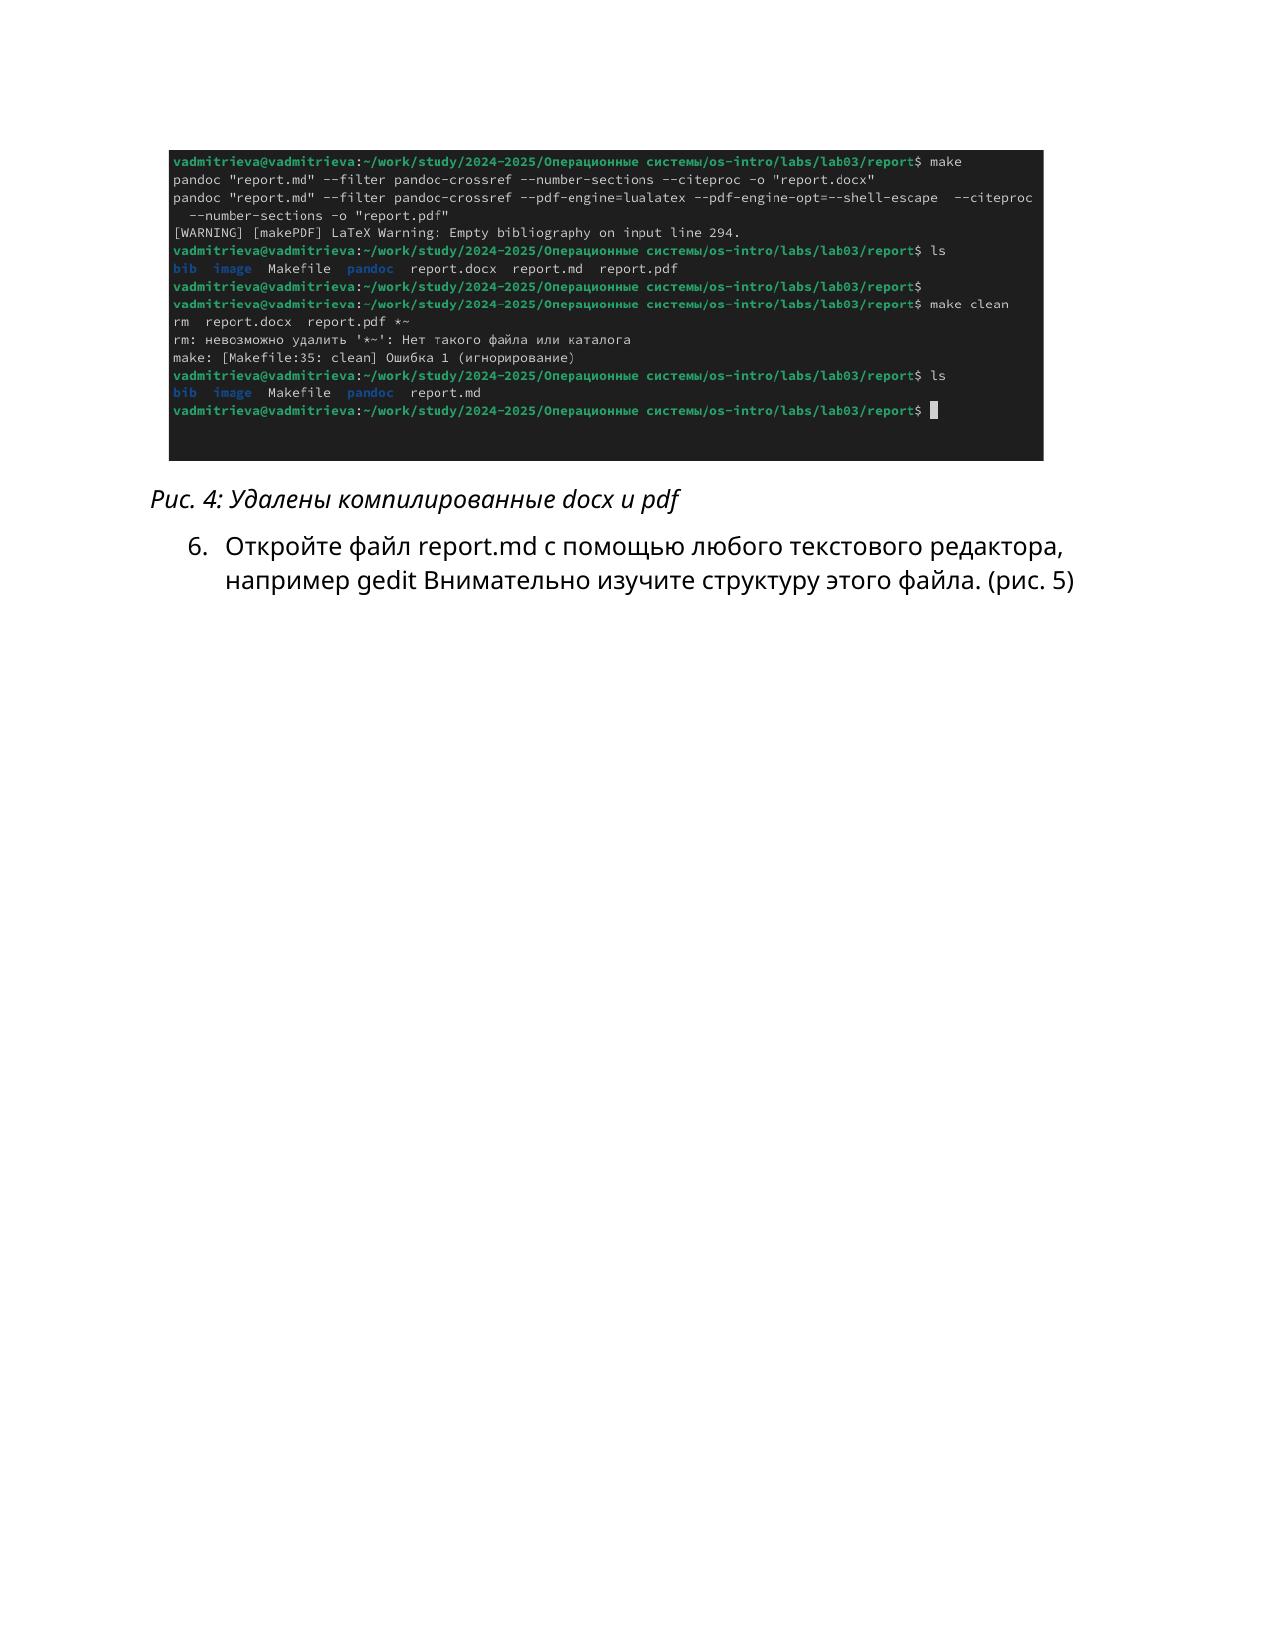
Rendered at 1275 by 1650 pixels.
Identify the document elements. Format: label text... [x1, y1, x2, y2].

list Откройте файл report.md c помощью любого текстового редактора, например gedit Внимательно изучите структуру этого файла. (рис. 5) [187, 528, 1125, 597]
text Рис. 4: Удалены компилированные docx и pdf [150, 482, 1125, 516]
picture [168, 150, 1044, 461]
